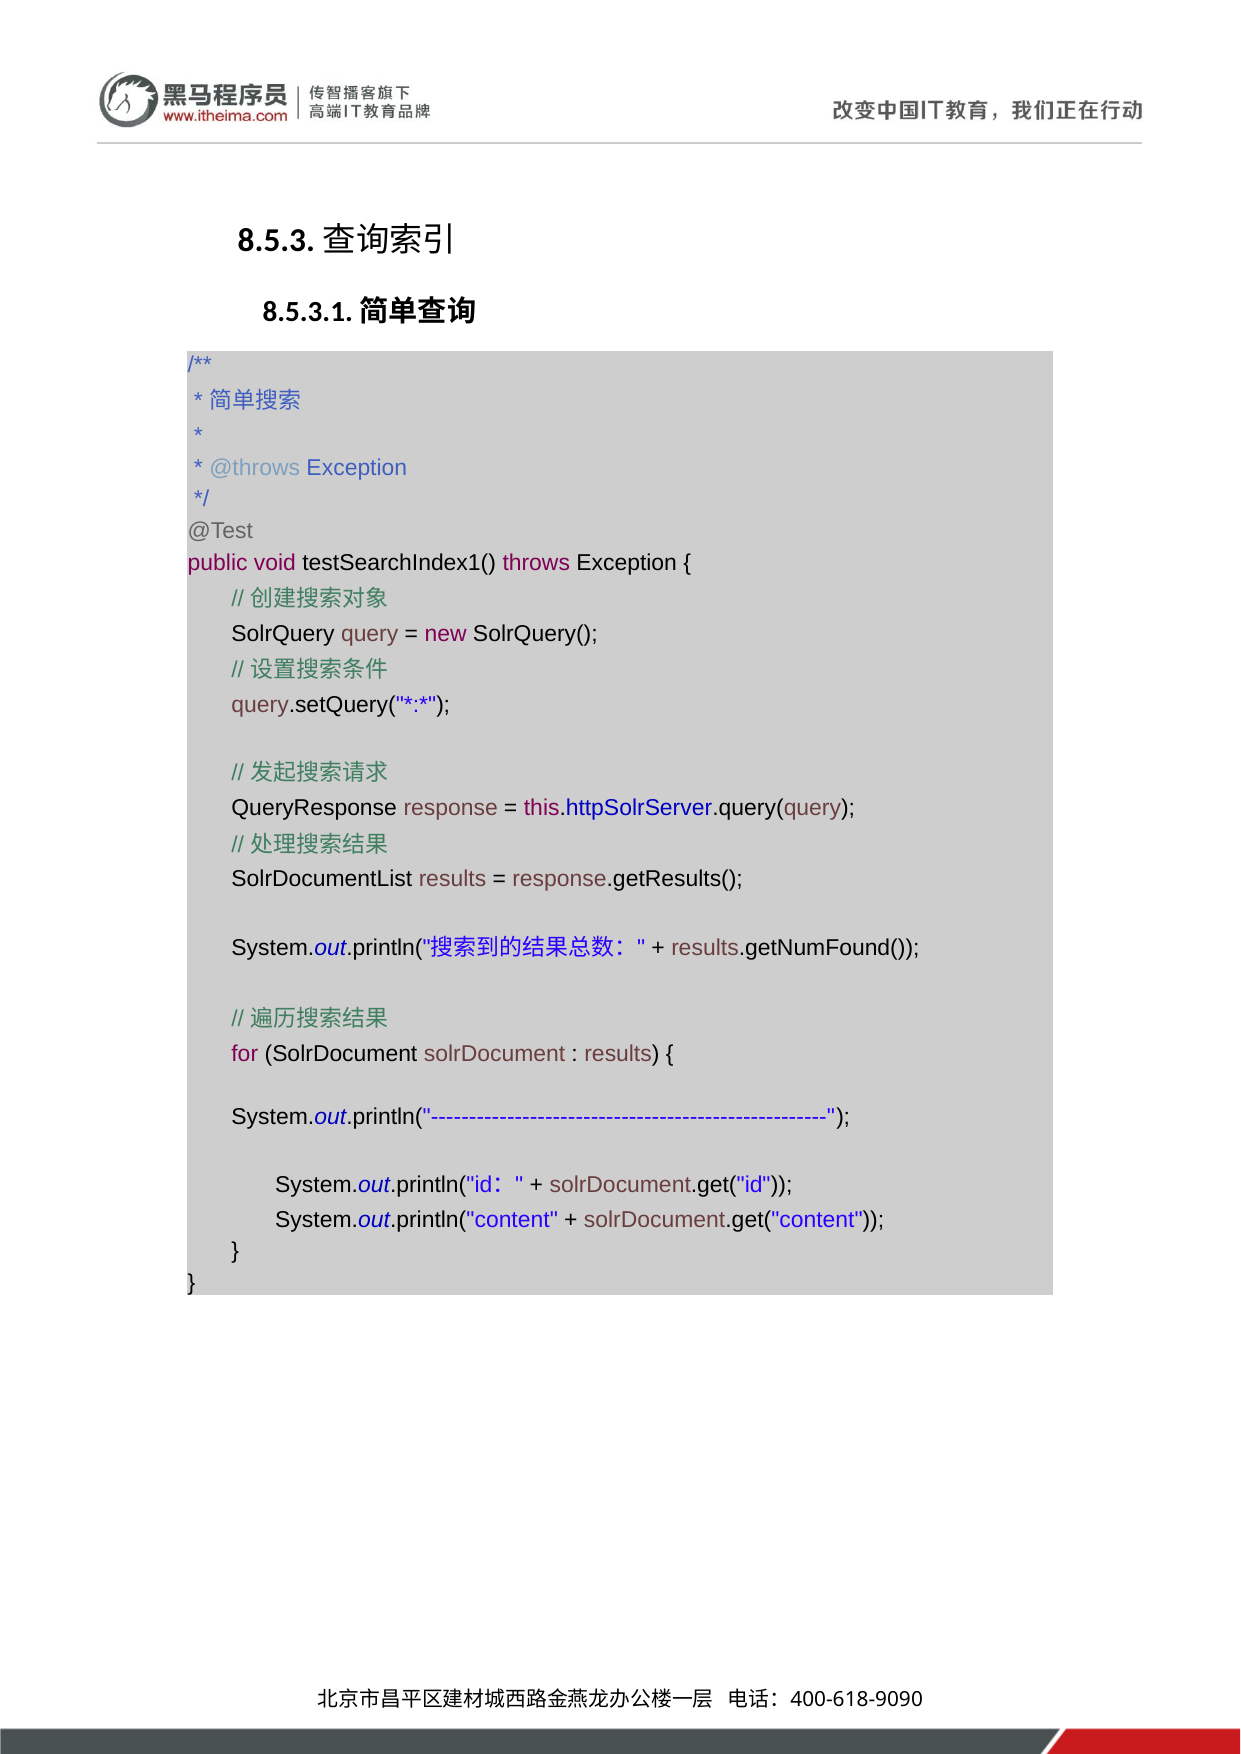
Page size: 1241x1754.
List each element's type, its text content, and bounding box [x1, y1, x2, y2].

picture [0, 1, 1241, 151]
text // 创建搜索对象 [187, 580, 1053, 613]
text System.out.println("content" + solrDocument.get("content")); [187, 1206, 1053, 1232]
text for (SolrDocument solrDocument : results) { [187, 1040, 1053, 1066]
subtitle 查询索引 [237, 213, 1053, 261]
text System.out.println("----------------------------------------------------"); [187, 1103, 1053, 1129]
text } [187, 1237, 1053, 1264]
text } [187, 1269, 1053, 1295]
text SolrQuery query = new SolrQuery(); [187, 620, 1053, 646]
text * [187, 422, 1053, 448]
text // 遍历搜索结果 [187, 1000, 1053, 1033]
subtitle 简单查询 [262, 288, 1053, 330]
text public void testSearchIndex1() throws Exception { [187, 548, 1053, 575]
text // 发起搜索请求 [187, 754, 1053, 787]
picture [0, 1669, 1241, 1754]
text // 处理搜索结果 [187, 826, 1053, 859]
text @Test [187, 517, 1053, 543]
text /** [187, 351, 1053, 377]
text // 设置搜索条件 [187, 651, 1053, 684]
text */ [187, 485, 1053, 512]
text * 简单搜索 [187, 382, 1053, 416]
text System.out.println("id：" + solrDocument.get("id")); [187, 1166, 1053, 1199]
text * @throws Exception [187, 454, 1053, 480]
text SolrDocumentList results = response.getResults(); [187, 865, 1053, 892]
text QueryResponse response = this.httpSolrServer.query(query); [187, 794, 1053, 820]
text query.setQuery("*:*"); [187, 691, 1053, 717]
text System.out.println("搜索到的结果总数：" + results.getNumFound()); [187, 928, 1053, 962]
